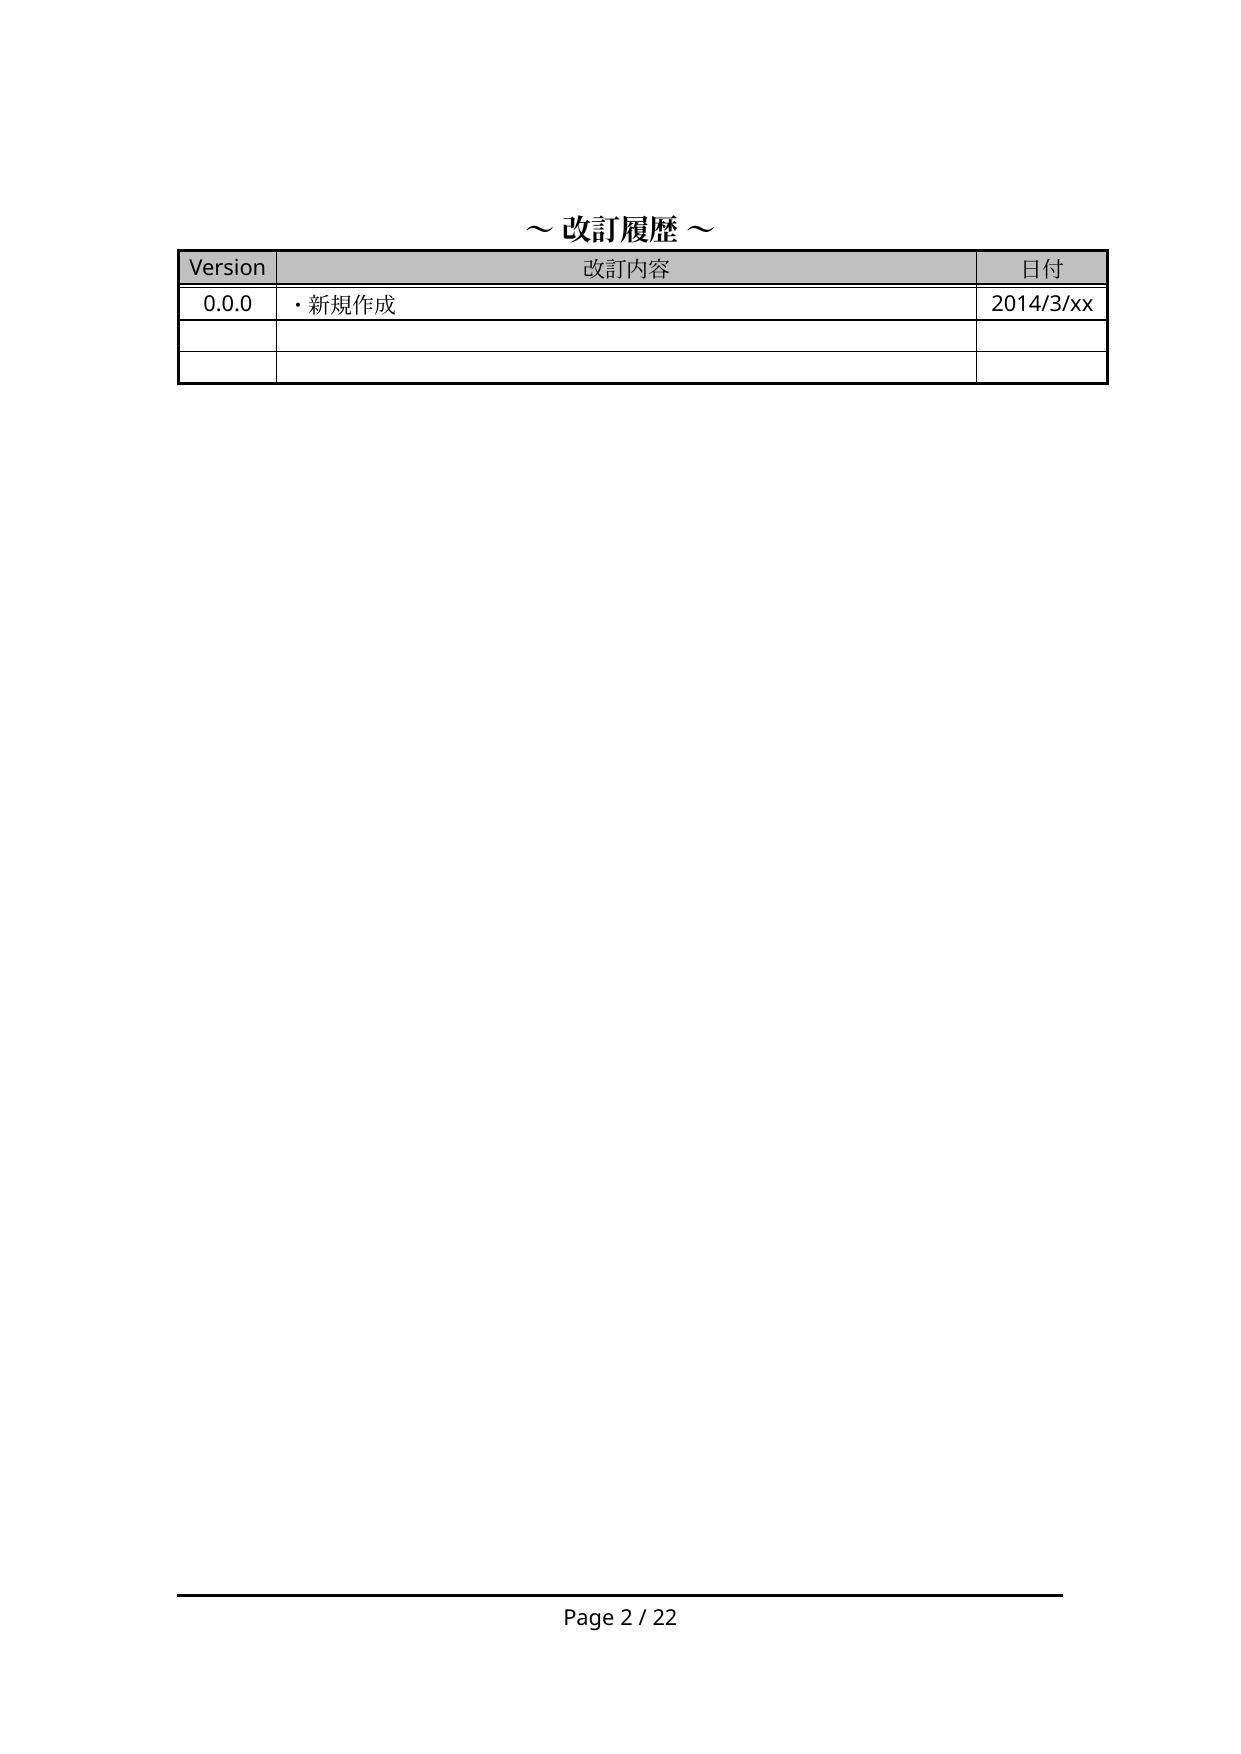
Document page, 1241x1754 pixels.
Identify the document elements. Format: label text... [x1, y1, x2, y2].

table_header 日付 [977, 252, 1106, 283]
text ～ 改訂履歴 ～ [177, 207, 1063, 249]
table_cell [180, 352, 276, 382]
table_cell 0.0.0 [180, 288, 276, 319]
table_header 改訂内容 [277, 252, 976, 283]
table_cell [977, 352, 1106, 382]
table_cell ・新規作成 [277, 288, 976, 319]
table_cell [977, 321, 1106, 351]
table_cell [180, 321, 276, 351]
table_cell [277, 321, 976, 351]
table_header Version [180, 252, 276, 283]
table_cell 2014/3/xx [977, 288, 1106, 319]
table_cell [277, 352, 976, 382]
